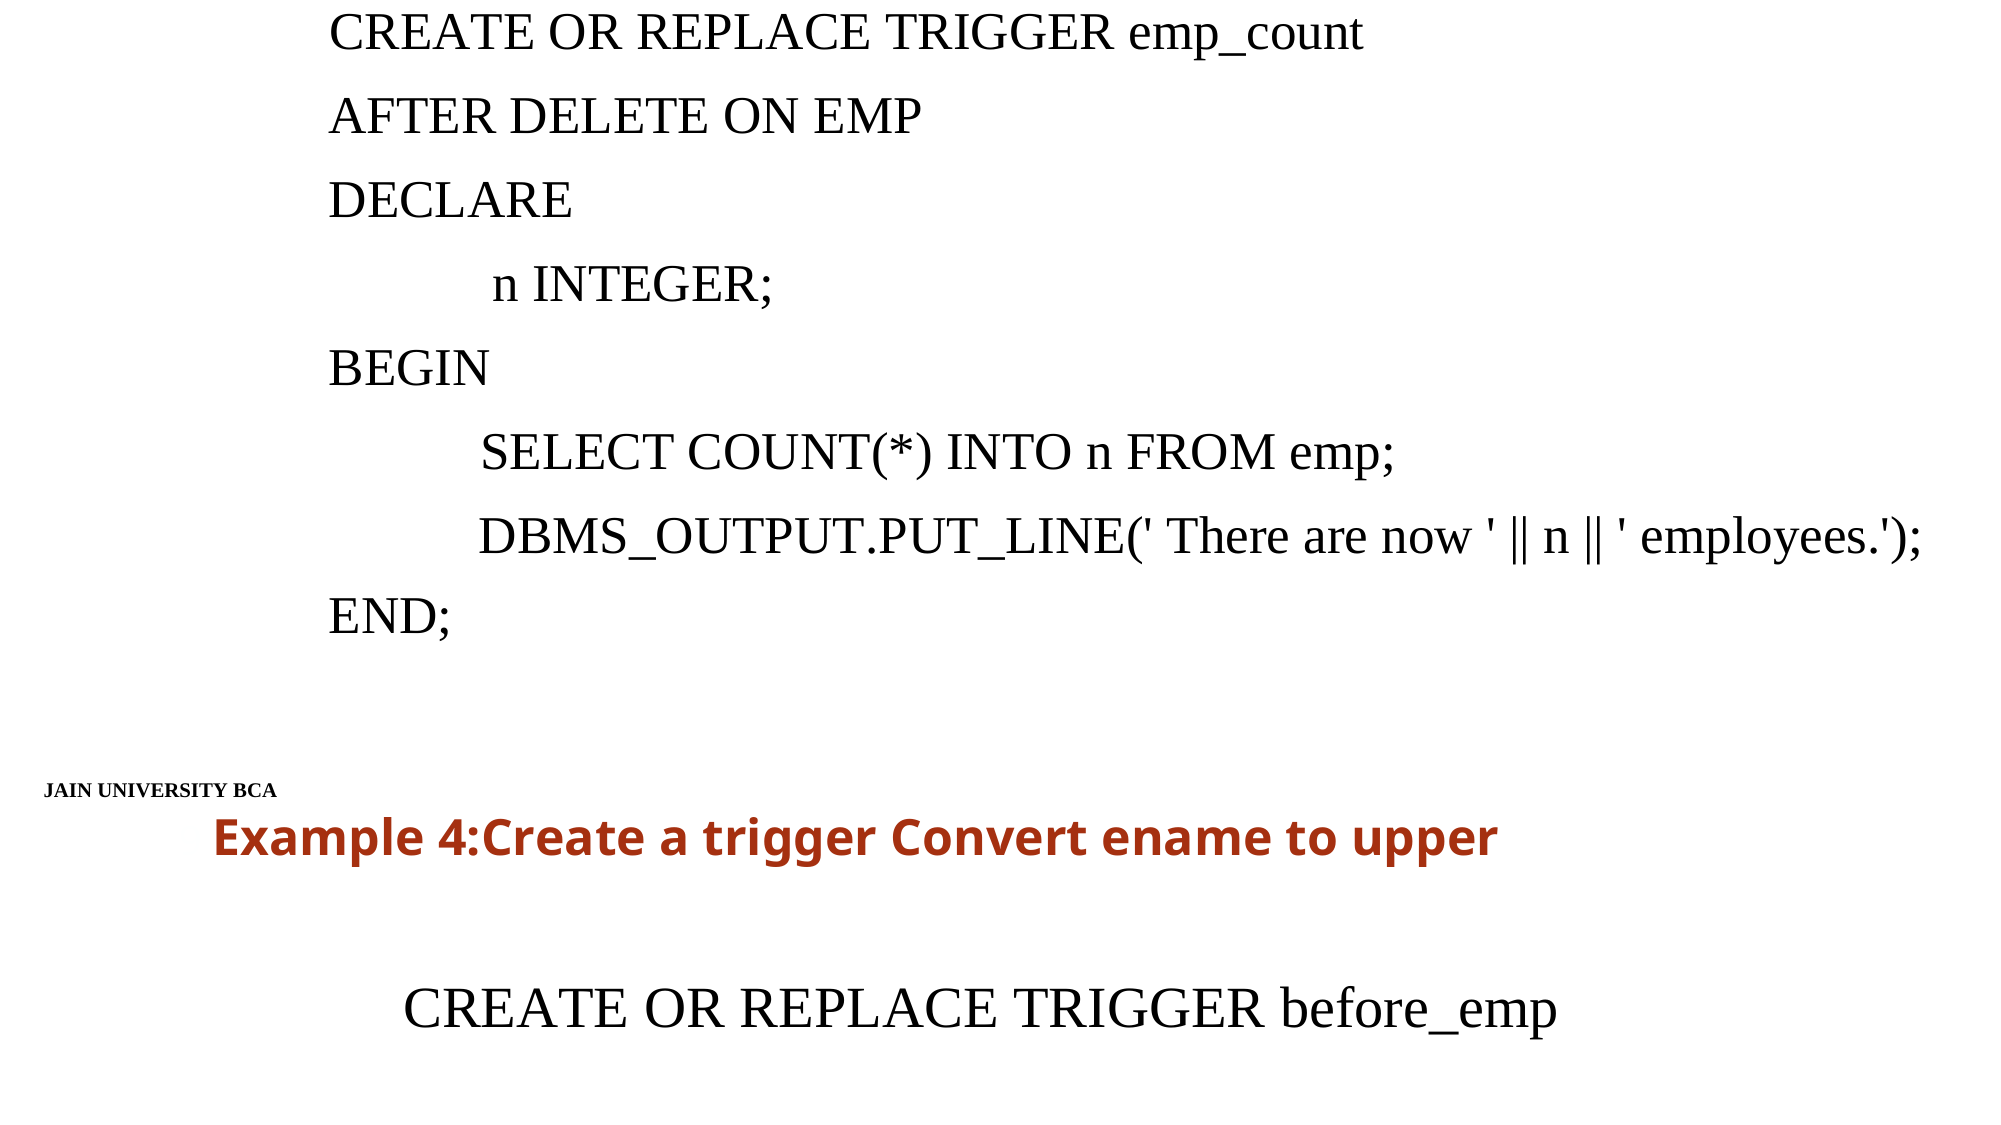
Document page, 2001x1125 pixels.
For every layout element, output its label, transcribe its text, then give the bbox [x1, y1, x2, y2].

text CREATE OR REPLACE TRIGGER before_emp [403, 972, 1998, 1039]
text CREATE OR REPLACE TRIGGER emp_count [329, 0, 1998, 61]
text AFTER DELETE ON EMP [328, 84, 1998, 145]
text 9 Example 4:Create a trigger Convert ename to upper [179, 802, 1998, 870]
text DECLARE [328, 168, 1998, 229]
text SELECT COUNT(*) INTO n FROM emp; [480, 419, 1998, 481]
text n INTEGER; [492, 252, 1998, 313]
text DBMS_OUTPUT.PUT_LINE(' There are now ' || n || ' employees.'); END; [328, 504, 1943, 645]
text BEGIN [328, 336, 1998, 397]
text JAIN UNIVERSITY BCA [43, 778, 1998, 802]
